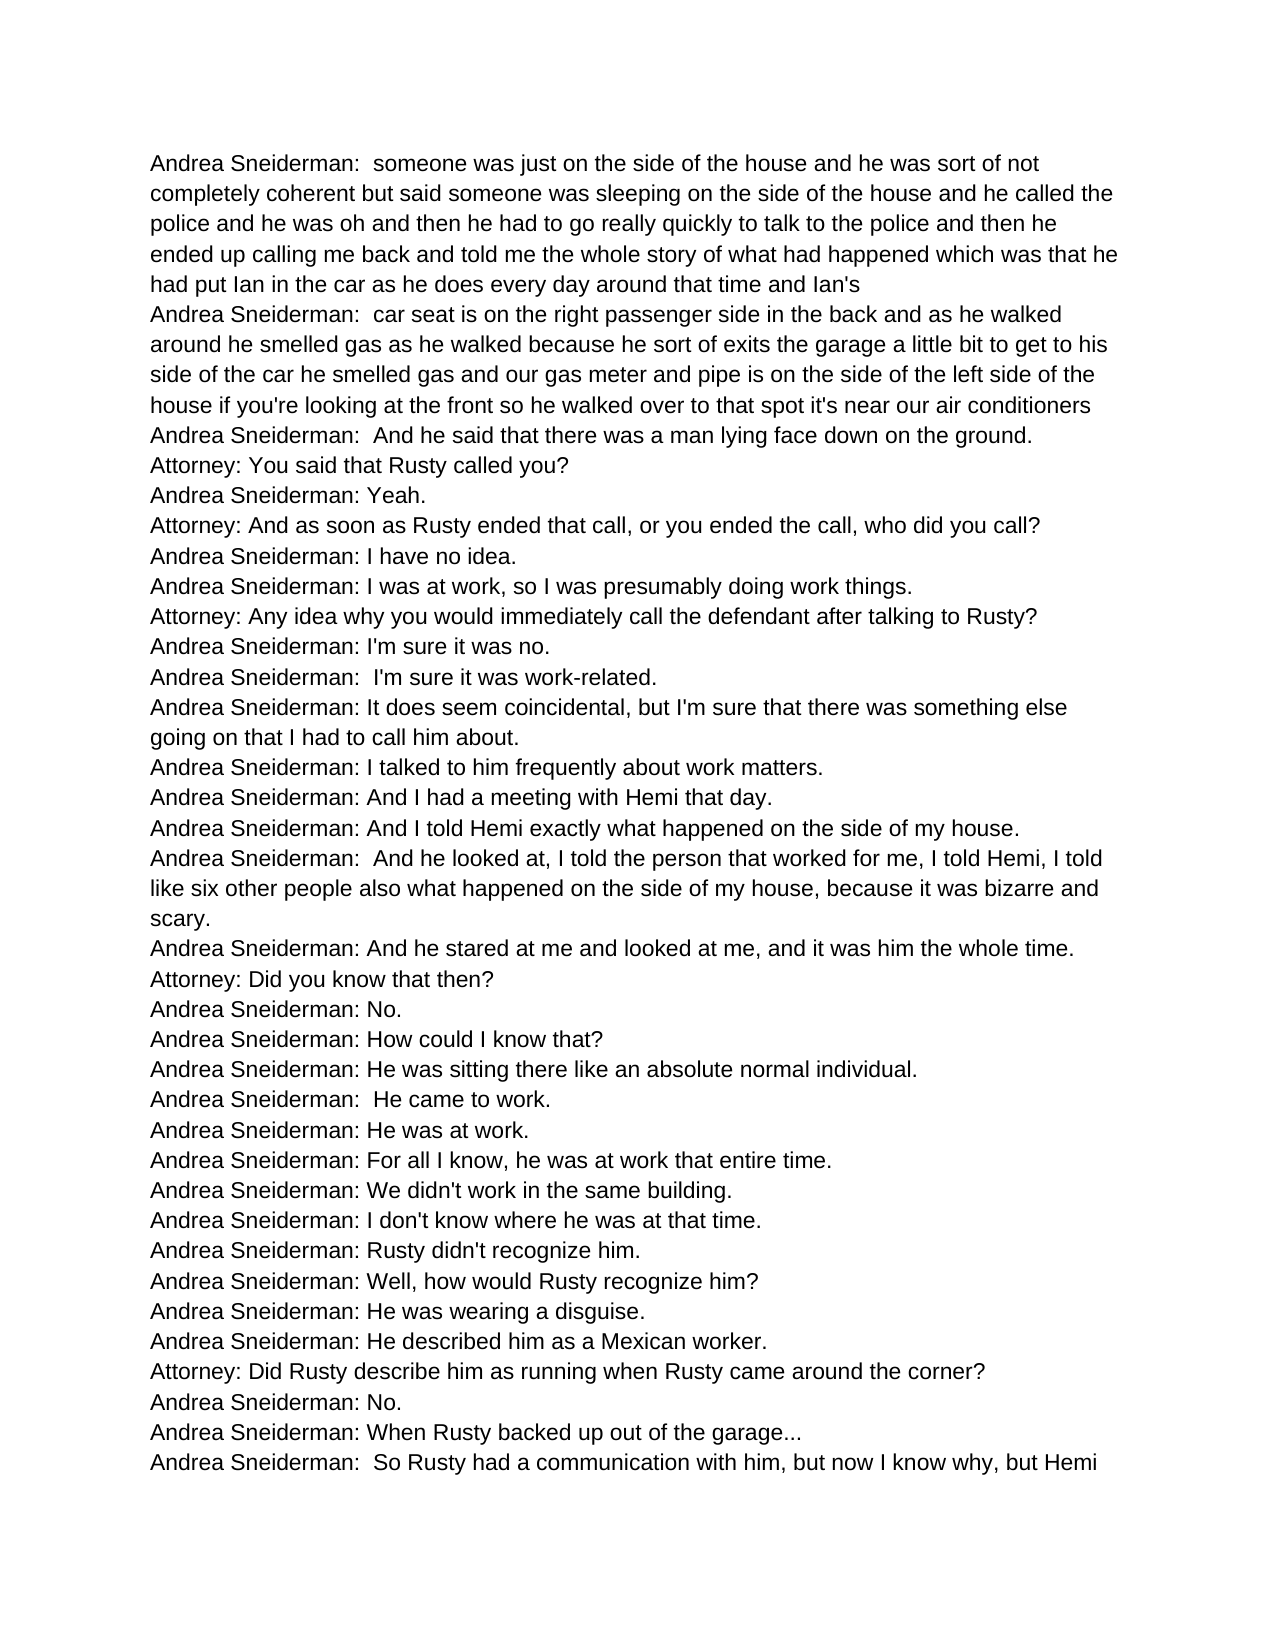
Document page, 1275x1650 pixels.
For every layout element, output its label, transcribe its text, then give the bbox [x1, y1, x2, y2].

text Andrea Sneiderman: He described him as a Mexican worker. [150, 1328, 1125, 1354]
text Andrea Sneiderman: I was at work, so I was presumably doing work things. [150, 573, 1125, 599]
text Andrea Sneiderman: I don't know where he was at that time. [150, 1207, 1125, 1234]
text Andrea Sneiderman: He was wearing a disguise. [150, 1298, 1125, 1324]
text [150, 1449, 1125, 1475]
text Andrea Sneiderman: someone was just on the side of the house and he was sort of not completely coherent but said someone was sleeping on the side of the house and he called the police and he was oh and then he had to go really quickly to talk to the police and then he ended up calling me back and told me the whole story of what had happened which was that he had put Ian in the car as he does every day around that time and Ian's [150, 150, 1125, 297]
text Andrea Sneiderman: I'm sure it was no. [150, 633, 1125, 660]
text Andrea Sneiderman: Well, how would Rusty recognize him? [150, 1268, 1125, 1294]
text Andrea Sneiderman: Rusty didn't recognize him. [150, 1237, 1125, 1264]
text Andrea Sneiderman: I have no idea. [150, 543, 1125, 569]
text Andrea Sneiderman: For all I know, he was at work that entire time. [150, 1147, 1125, 1173]
text Attorney: Any idea why you would immediately call the defendant after talking to Rusty? [150, 603, 1125, 629]
text Andrea Sneiderman: And he stared at me and looked at me, and it was him the whole time. [150, 935, 1125, 962]
text Andrea Sneiderman: car seat is on the right passenger side in the back and as he walked around he smelled gas as he walked because he sort of exits the garage a little bit to get to his side of the car he smelled gas and our gas meter and pipe is on the side of the left side of the house if you're looking at the front so he walked over to that spot it's near our air conditioners [150, 301, 1125, 418]
text Andrea Sneiderman: And he looked at, I told the person that worked for me, I told Hemi, I told like six other people also what happened on the side of my house, because it was bizarre and scary. [150, 845, 1125, 932]
text Andrea Sneiderman: Yeah. [150, 482, 1125, 509]
text Andrea Sneiderman: No. [150, 996, 1125, 1022]
text Attorney: You said that Rusty called you? [150, 452, 1125, 478]
text Andrea Sneiderman: And I told Hemi exactly what happened on the side of my house. [150, 814, 1125, 841]
text Andrea Sneiderman: He came to work. [150, 1086, 1125, 1113]
text Andrea Sneiderman: No. [150, 1388, 1125, 1415]
text Andrea Sneiderman: And he said that there was a man lying face down on the ground. [150, 422, 1125, 448]
text Attorney: And as soon as Rusty ended that call, or you ended the call, who did you call? [150, 512, 1125, 539]
text Attorney: Did Rusty describe him as running when Rusty came around the corner? [150, 1358, 1125, 1385]
text Andrea Sneiderman: How could I know that? [150, 1026, 1125, 1052]
text Andrea Sneiderman: I'm sure it was work-related. [150, 663, 1125, 690]
text Andrea Sneiderman: He was at work. [150, 1117, 1125, 1143]
text Andrea Sneiderman: We didn't work in the same building. [150, 1177, 1125, 1203]
text Andrea Sneiderman: I talked to him frequently about work matters. [150, 754, 1125, 781]
text Andrea Sneiderman: When Rusty backed up out of the garage... [150, 1419, 1125, 1445]
text Attorney: Did you know that then? [150, 966, 1125, 992]
text Andrea Sneiderman: And I had a meeting with Hemi that day. [150, 784, 1125, 811]
text Andrea Sneiderman: It does seem coincidental, but I'm sure that there was something else going on that I had to call him about. [150, 694, 1125, 750]
text Andrea Sneiderman: He was sitting there like an absolute normal individual. [150, 1056, 1125, 1083]
